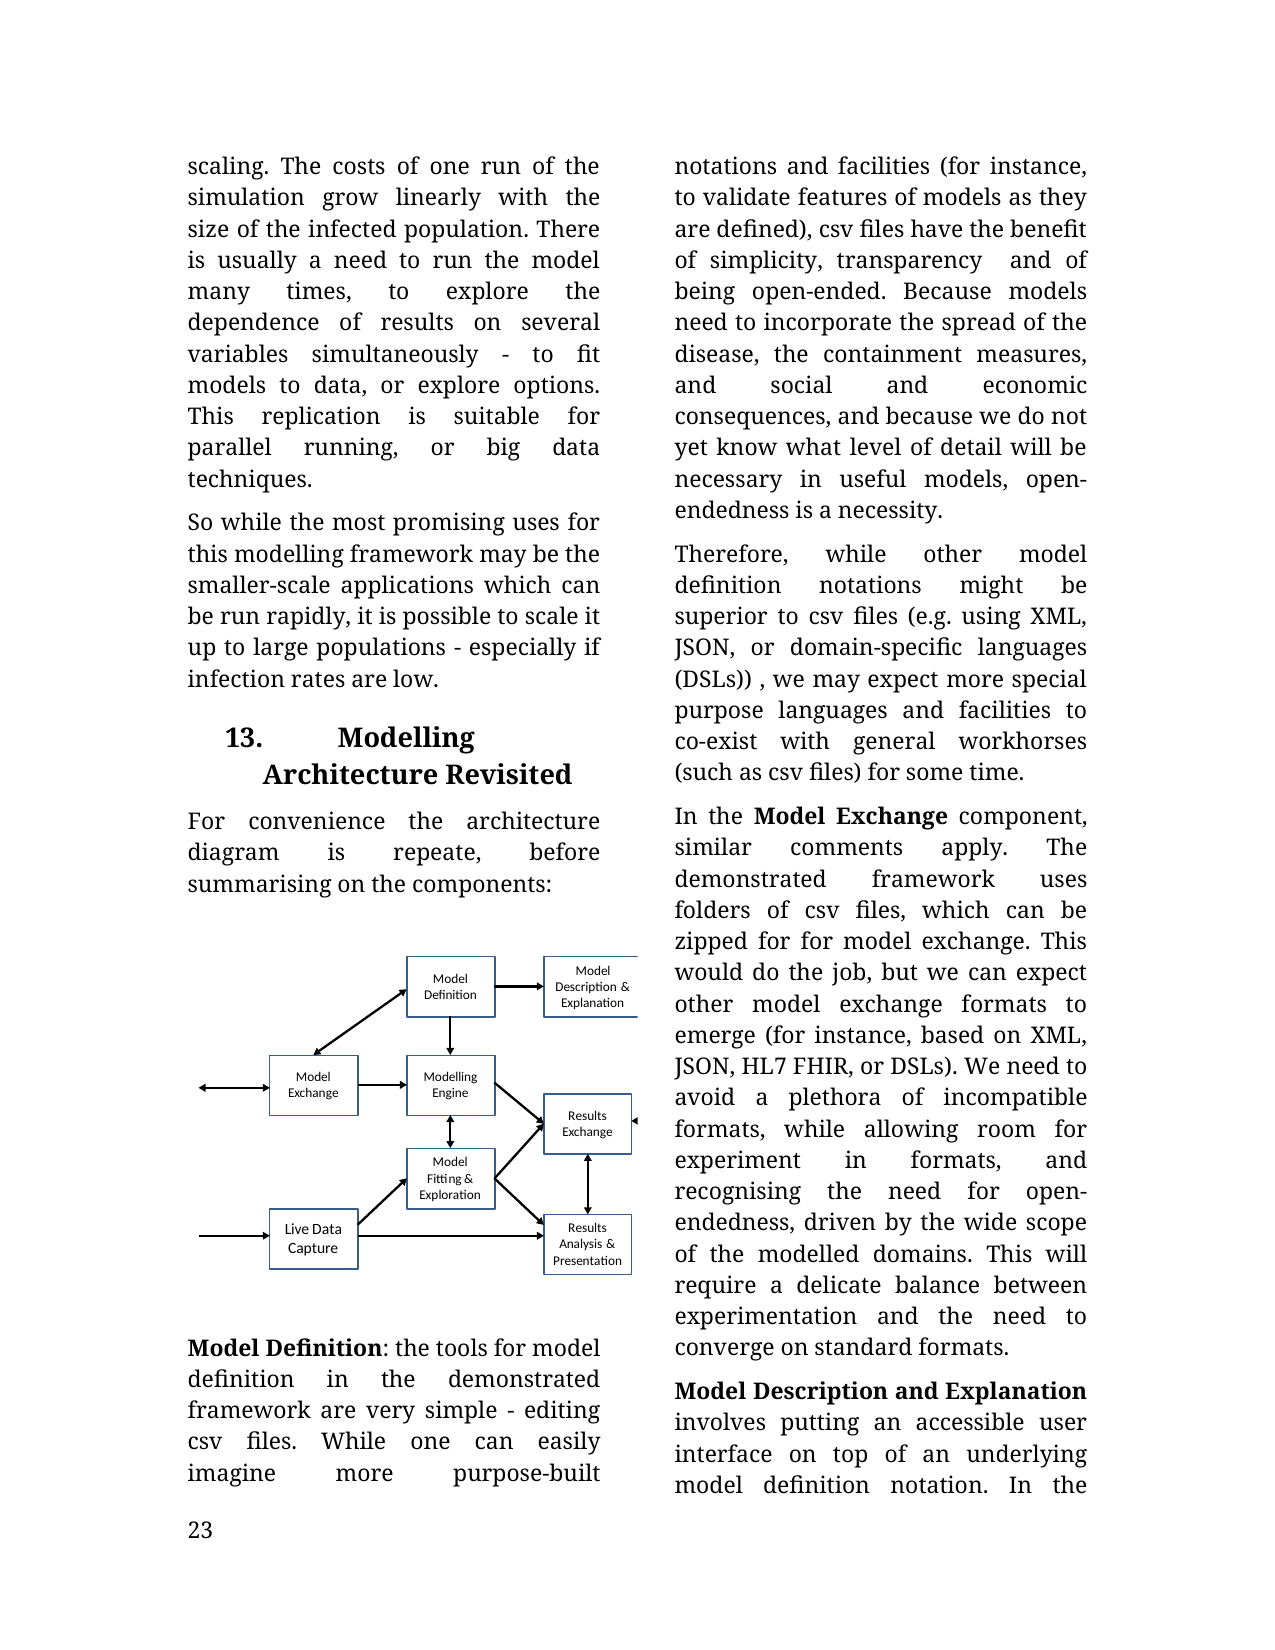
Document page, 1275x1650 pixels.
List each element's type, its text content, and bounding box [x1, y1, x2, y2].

text Therefore, while other model definition notations might be superior to csv files (e.g. using XML, JSON, or domain-specific languages (DSLs)) , we may expect more special purpose languages and facilities to co-exist with general workhorses (such as csv files) for some time. [674, 537, 1087, 787]
text In the Model Exchange component, similar comments apply. The demonstrated framework uses folders of csv files, which can be zipped for for model exchange. This would do the job, but we can expect other model exchange formats to emerge (for instance, based on XML, JSON, HL7 FHIR, or DSLs). We need to avoid a plethora of incompatible formats, while allowing room for experiment in formats, and recognising the need for open-endedness, driven by the wide scope of the modelled domains. This will require a delicate balance between experimentation and the need to converge on standard formats. [674, 800, 1087, 1362]
text Model Definition: the tools for model definition in the demonstrated framework are very simple - editing csv files. While one can easily imagine more purpose-built notations and facilities (for instance, to validate features of models as they are defined), csv files have the benefit of simplicity, transparency and of being open-ended. Because models need to incorporate the spread of the disease, the containment measures, and social and economic consequences, and because we do not yet know what level of detail will be necessary in useful models, open-endedness is a necessity. [674, 150, 1087, 525]
subtitle Modelling Architecture Revisited [225, 719, 601, 792]
text Model Definition: the tools for model definition in the demonstrated framework are very simple - editing csv files. While one can easily imagine more purpose-built notations and facilities (for instance, to validate features of models as they are defined), csv files have the benefit of simplicity, transparency and of being open-ended. Because models need to incorporate the spread of the disease, the containment measures, and social and economic consequences, and because we do not yet know what level of detail will be necessary in useful models, open-endedness is a necessity. [187, 1331, 601, 1488]
text So while the most promising uses for this modelling framework may be the smaller-scale applications which can be run rapidly, it is possible to scale it up to large populations - especially if infection rates are low. [187, 506, 601, 694]
text For convenience the architecture diagram is repeate, before summarising on the components: [187, 805, 601, 899]
